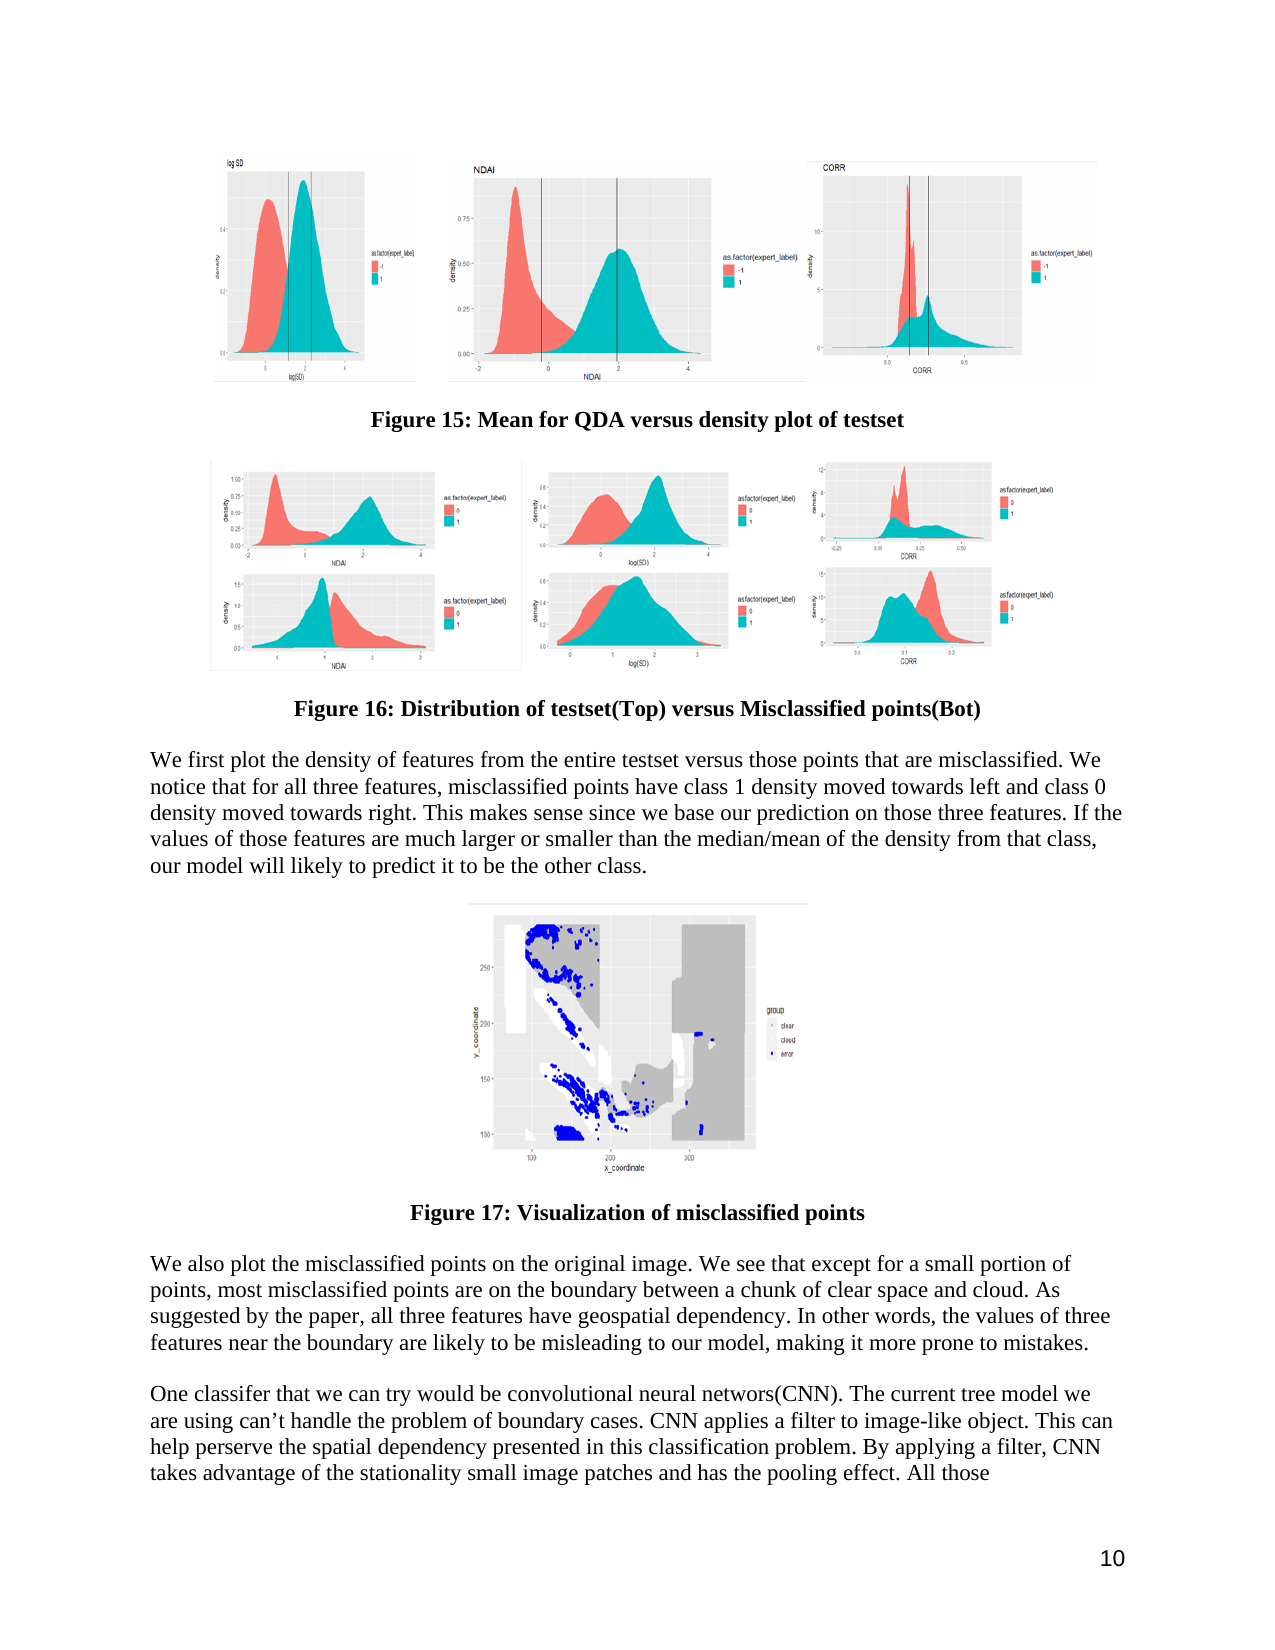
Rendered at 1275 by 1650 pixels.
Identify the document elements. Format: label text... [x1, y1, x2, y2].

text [150, 1380, 1125, 1486]
text Figure 17: Visualization of misclassified points [150, 1198, 1125, 1225]
text We first plot the density of features from the entire testset versus those points that are misclassified. We notice that for all three features, misclassified points have class 1 density moved towards left and class 0 density moved towards right. This makes sense since we base our prediction on those three features. If the values of those features are much larger or smaller than the median/mean of the density from that class, our model will likely to predict it to be the other class. [150, 746, 1125, 878]
picture [210, 457, 1065, 671]
text We also plot the misclassified points on the original image. We see that except for a small portion of points, most misclassified points are on the boundary between a chunk of clear space and cloud. As suggested by the paper, all three features have geospatial dependency. In other words, the values of three features near the boundary are likely to be misleading to our model, making it more prone to mistakes. [150, 1250, 1125, 1355]
picture [466, 903, 809, 1174]
picture [447, 160, 1097, 382]
picture [214, 150, 416, 382]
text Figure 16: Distribution of testset(Top) versus Misclassified points(Bot) [150, 695, 1125, 721]
text Figure 15: Mean for QDA versus density plot of testset [150, 406, 1125, 433]
